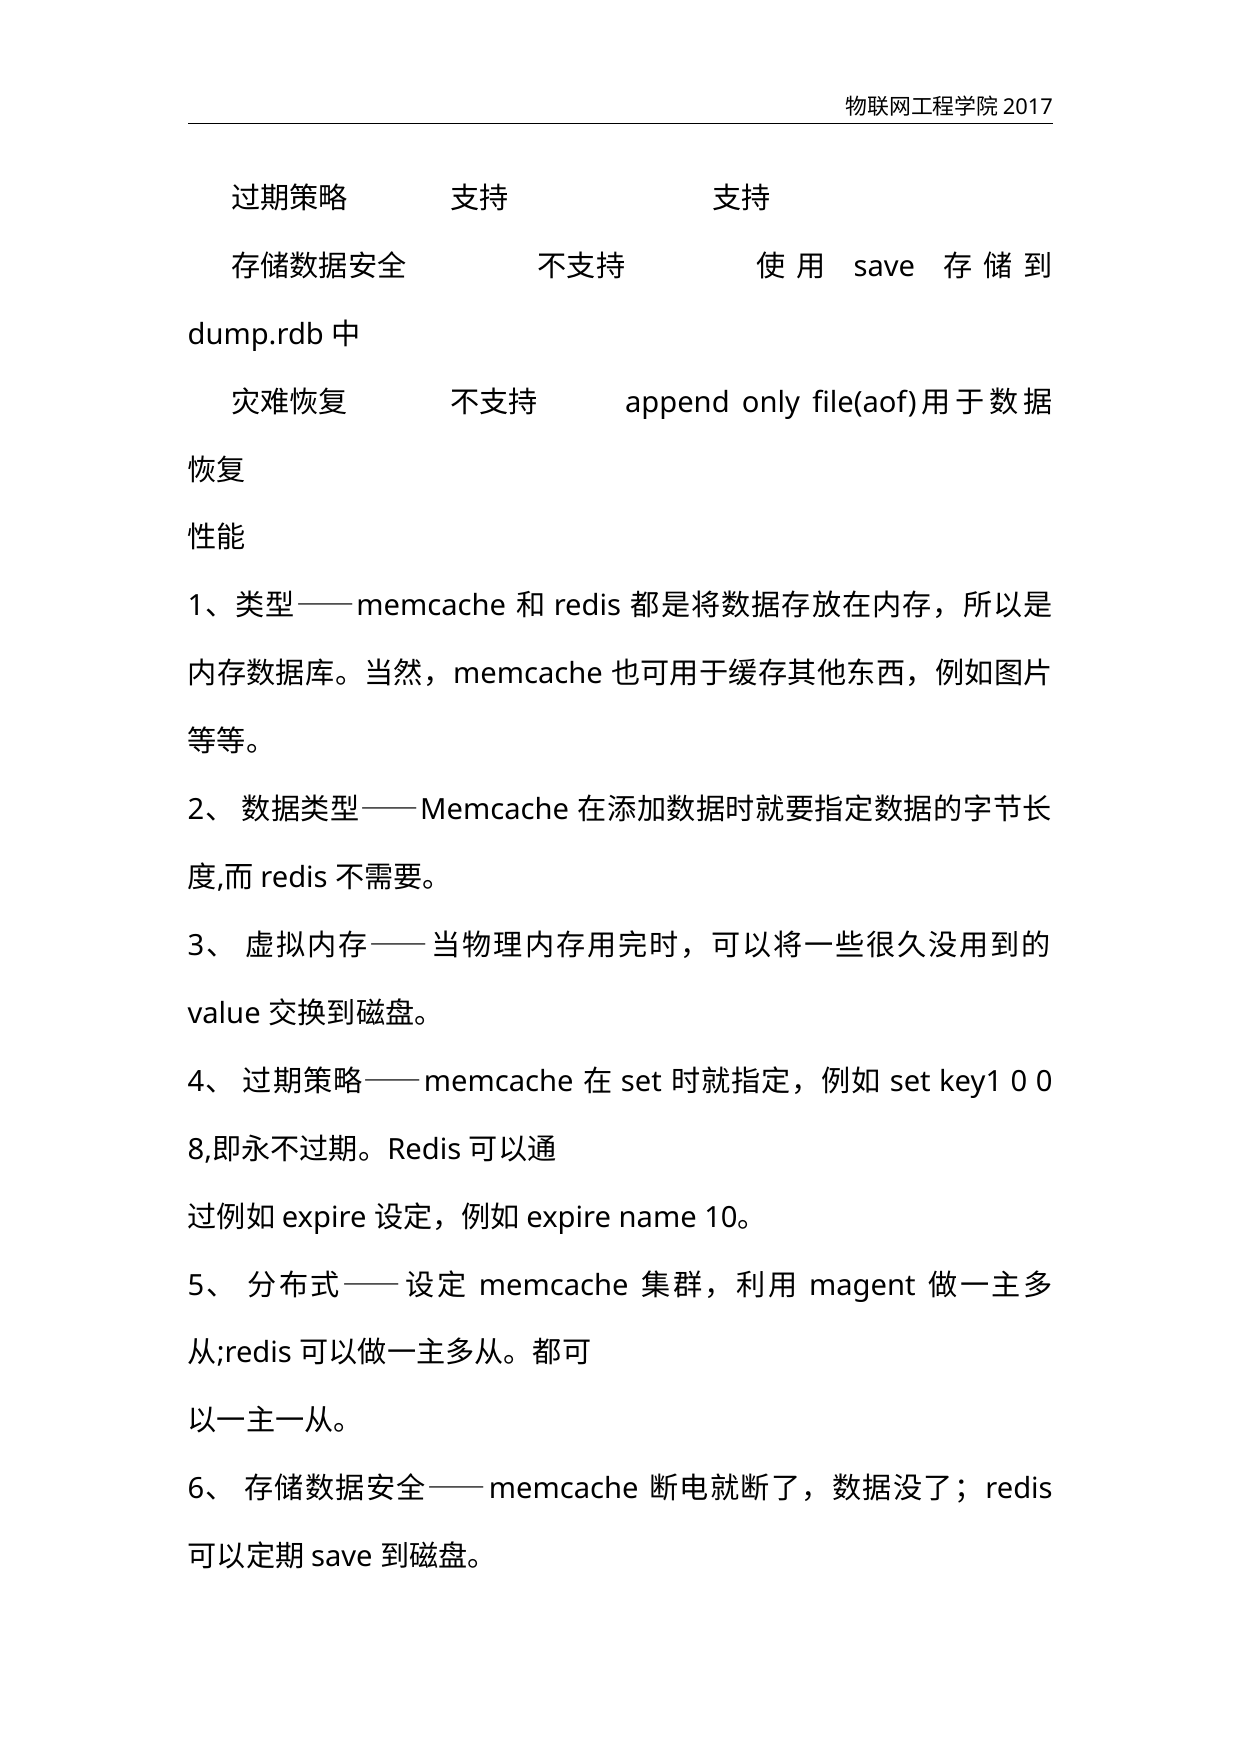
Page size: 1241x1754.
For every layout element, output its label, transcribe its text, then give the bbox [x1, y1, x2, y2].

text 过例如 expire 设定，例如 expire name 10。 [187, 1180, 1053, 1248]
text 存储数据安全 不支持 使用 save 存储到 dump.rdb 中 [187, 229, 1053, 365]
text 3、 虚拟内存——当物理内存用完时，可以将一些很久没用到的 value 交换到磁盘。 [187, 909, 1053, 1044]
text 5、 分布式——设定 memcache 集群，利用 magent 做一主多从;redis 可以做一主多从。都可 [187, 1248, 1053, 1384]
text 4、 过期策略——memcache 在 set 时就指定，例如 set key1 0 0 8,即永不过期。Redis 可以通 [187, 1044, 1053, 1180]
text 过期策略 支持 支持 [187, 162, 1053, 229]
text 2、 数据类型——Memcache 在添加数据时就要指定数据的字节长度,而 redis 不需要。 [187, 773, 1053, 909]
text 灾难恢复 不支持 append only file(aof)用于数据恢复 [187, 365, 1053, 501]
text 性能 [187, 501, 1053, 569]
text 6、 存储数据安全——memcache 断电就断了，数据没了；redis 可以定期 save 到磁盘。 [187, 1452, 1053, 1588]
text 以一主一从。 [187, 1384, 1053, 1452]
text 1、类型——memcache 和 redis 都是将数据存放在内存，所以是内存数据库。当然，memcache 也可用于缓存其他东西，例如图片等等。 [187, 569, 1053, 773]
